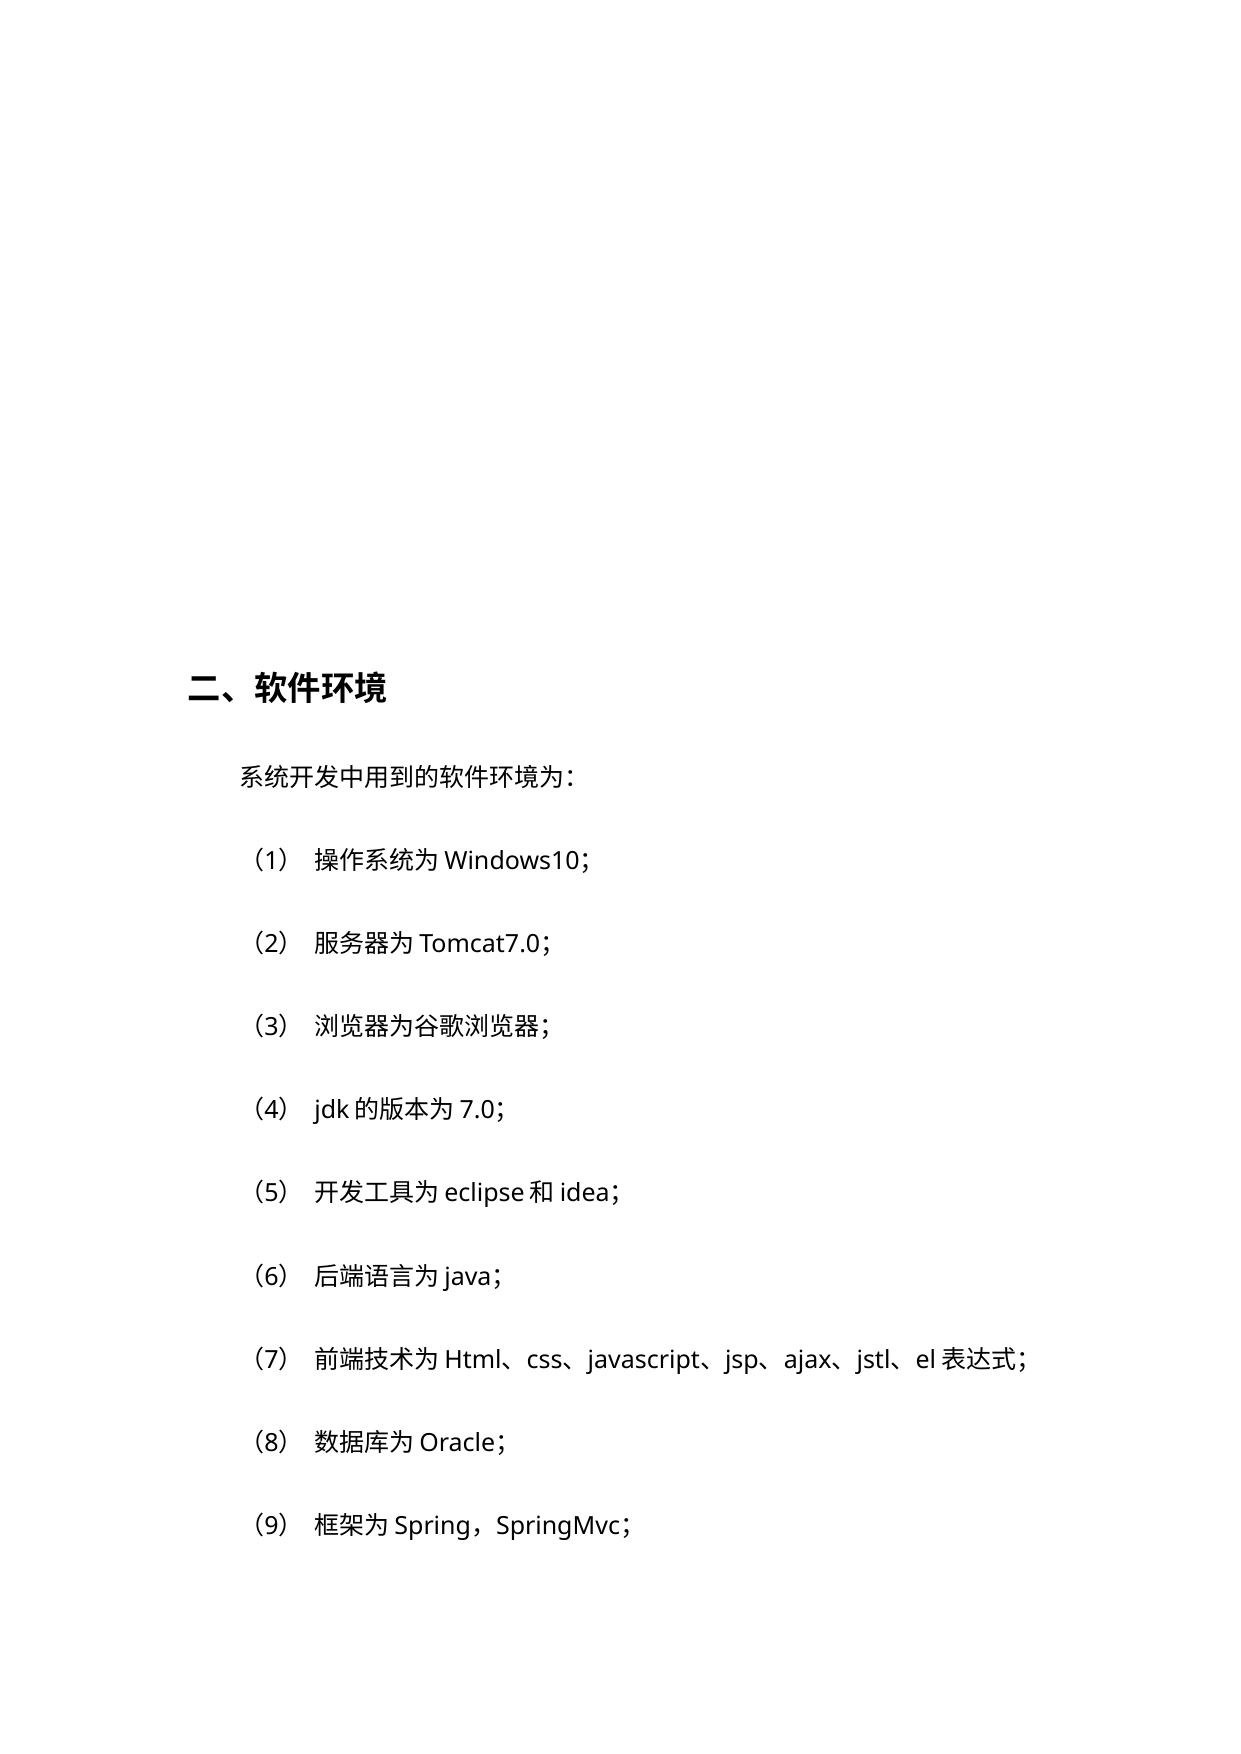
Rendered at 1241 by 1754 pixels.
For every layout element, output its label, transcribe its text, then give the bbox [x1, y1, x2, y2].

list 浏览器为谷歌浏览器； [239, 992, 1053, 1057]
list 前端技术为Html、css、javascript、jsp、ajax、jstl、el表达式； [239, 1325, 1053, 1390]
list 数据库为Oracle； [239, 1408, 1053, 1473]
text 二、软件环境 [187, 654, 1053, 719]
text 系统开发中用到的软件环境为： [187, 743, 1053, 808]
list 开发工具为eclipse和idea； [239, 1158, 1053, 1223]
list 框架为Spring，SpringMvc； [239, 1491, 1053, 1556]
list 服务器为Tomcat7.0； [239, 909, 1053, 974]
list 操作系统为Windows10； [239, 826, 1053, 891]
list jdk的版本为7.0； [239, 1075, 1053, 1140]
list 后端语言为java； [239, 1242, 1053, 1307]
